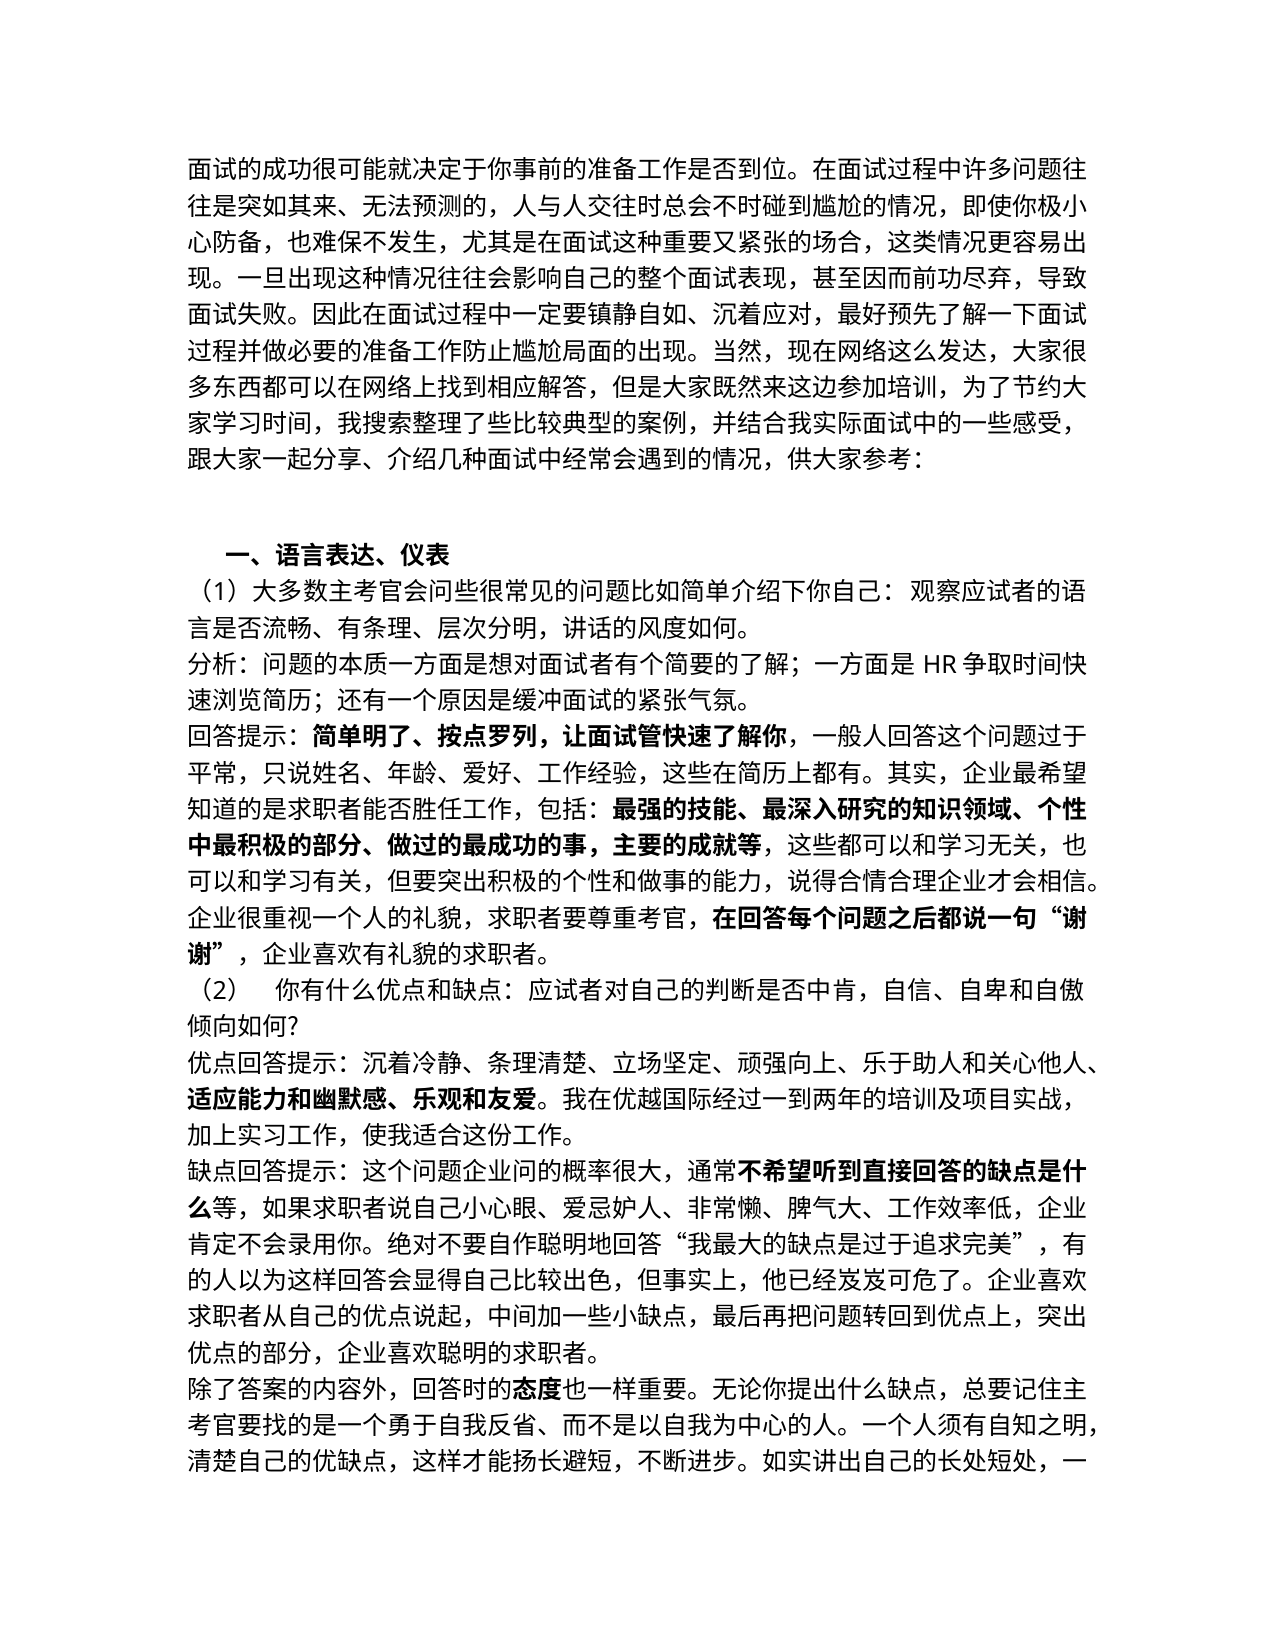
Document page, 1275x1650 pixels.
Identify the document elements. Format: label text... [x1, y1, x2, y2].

text 面试的成功很可能就决定于你事前的准备工作是否到位。在面试过程中许多问题往往是突如其来、无法预测的，人与人交往时总会不时碰到尴尬的情况，即使你极小心防备，也难保不发生，尤其是在面试这种重要又紧张的场合，这类情况更容易出现。一旦出现这种情况往往会影响自己的整个面试表现，甚至因而前功尽弃，导致面试失败。因此在面试过程中一定要镇静自如、沉着应对，最好预先了解一下面试过程并做必要的准备工作防止尴尬局面的出现。当然，现在网络这么发达，大家很多东西都可以在网络上找到相应解答，但是大家既然来这边参加培训，为了节约大家学习时间，我搜索整理了些比较典型的案例，并结合我实际面试中的一些感受，跟大家一起分享、介绍几种面试中经常会遇到的情况，供大家参考： [187, 150, 1087, 476]
text 一、语言表达、仪表 [225, 536, 1087, 572]
text （1）大多数主考官会问些很常见的问题比如简单介绍下你自己：观察应试者的语言是否流畅、有条理、层次分明，讲话的风度如何。 [187, 572, 1087, 644]
text 回答提示：简单明了、按点罗列，让面试管快速了解你，一般人回答这个问题过于平常，只说姓名、年龄、爱好、工作经验，这些在简历上都有。其实，企业最希望知道的是求职者能否胜任工作，包括：最强的技能、最深入研究的知识领域、个性中最积极的部分、做过的最成功的事，主要的成就等，这些都可以和学习无关，也可以和学习有关，但要突出积极的个性和做事的能力，说得合情合理企业才会相信。企业很重视一个人的礼貌，求职者要尊重考官，在回答每个问题之后都说一句“谢谢”，企业喜欢有礼貌的求职者。 [187, 717, 1087, 971]
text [187, 1369, 1087, 1478]
text （2） 你有什么优点和缺点：应试者对自己的判断是否中肯，自信、自卑和自傲倾向如何? [187, 971, 1087, 1043]
text 分析：问题的本质一方面是想对面试者有个简要的了解；一方面是HR争取时间快速浏览简历；还有一个原因是缓冲面试的紧张气氛。 [187, 644, 1087, 717]
text 优点回答提示：沉着冷静、条理清楚、立场坚定、顽强向上、乐于助人和关心他人、适应能力和幽默感、乐观和友爱。我在优越国际经过一到两年的培训及项目实战，加上实习工作，使我适合这份工作。 [187, 1043, 1087, 1152]
text 缺点回答提示：这个问题企业问的概率很大，通常不希望听到直接回答的缺点是什么等，如果求职者说自己小心眼、爱忌妒人、非常懒、脾气大、工作效率低，企业肯定不会录用你。绝对不要自作聪明地回答“我最大的缺点是过于追求完美”，有的人以为这样回答会显得自己比较出色，但事实上，他已经岌岌可危了。企业喜欢求职者从自己的优点说起，中间加一些小缺点，最后再把问题转回到优点上，突出优点的部分，企业喜欢聪明的求职者。 [187, 1152, 1087, 1369]
